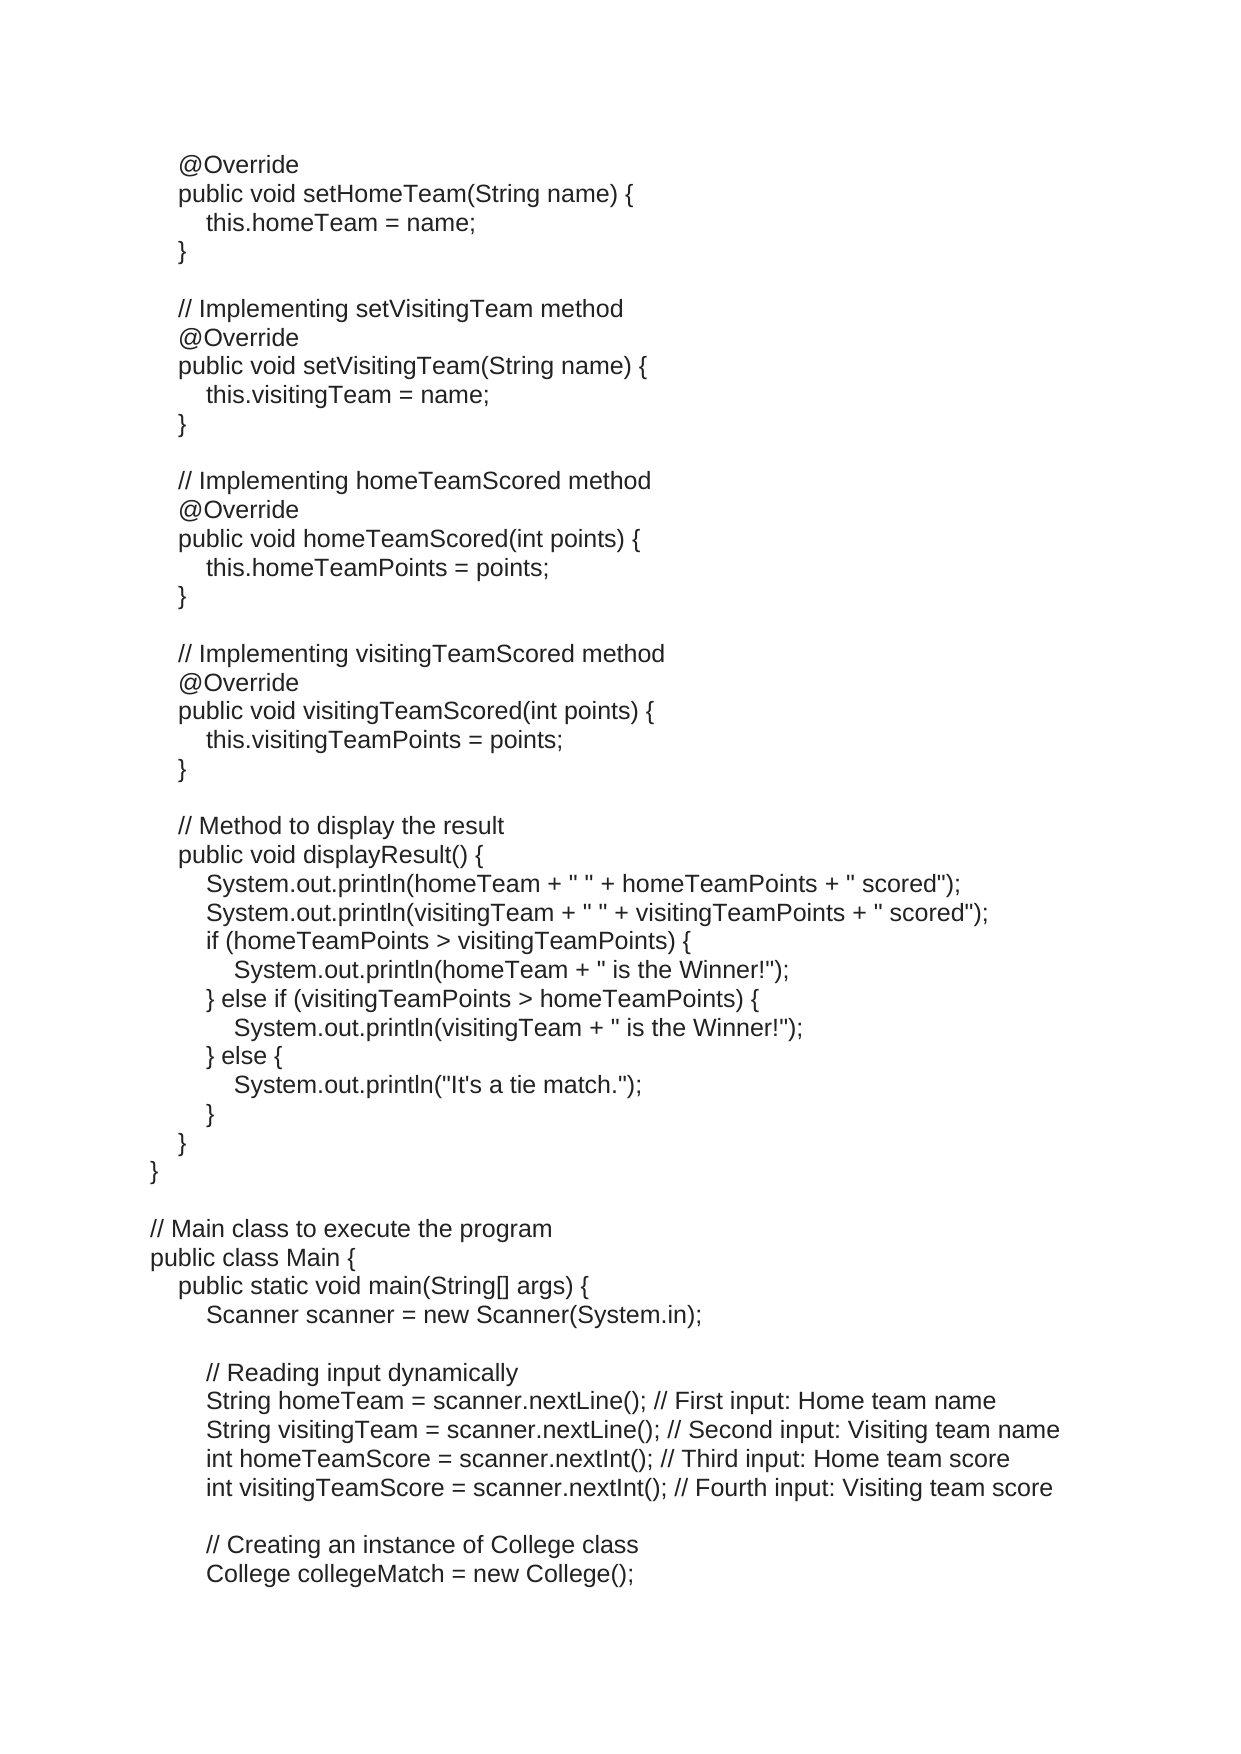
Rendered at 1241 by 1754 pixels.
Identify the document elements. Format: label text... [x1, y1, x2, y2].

text public void setHomeTeam(String name) { [150, 179, 1090, 207]
text } else if (visitingTeamPoints > homeTeamPoints) { [150, 984, 1090, 1012]
text // Implementing setVisitingTeam method [150, 294, 1090, 322]
text String visitingTeam = scanner.nextLine(); // Second input: Visiting team name [150, 1415, 1090, 1444]
text public static void main(String[] args) { [150, 1271, 1090, 1300]
text College collegeMatch = new College(); [150, 1559, 1090, 1587]
text Scanner scanner = new Scanner(System.in); [150, 1300, 1090, 1329]
text System.out.println(homeTeam + " " + homeTeamPoints + " scored"); [150, 869, 1090, 897]
text public void homeTeamScored(int points) { [150, 524, 1090, 552]
text } [150, 1156, 1090, 1185]
text @Override [150, 322, 1090, 351]
text @Override [150, 495, 1090, 524]
text } else { [150, 1041, 1090, 1070]
text } [150, 236, 1090, 265]
text } [150, 1099, 1090, 1127]
text this.homeTeam = name; [150, 207, 1090, 236]
text public void setVisitingTeam(String name) { [150, 351, 1090, 380]
text } [150, 1127, 1090, 1156]
text System.out.println(homeTeam + " is the Winner!"); [150, 955, 1090, 984]
text int homeTeamScore = scanner.nextInt(); // Third input: Home team score [150, 1444, 1090, 1472]
text this.visitingTeam = name; [150, 380, 1090, 409]
text // Main class to execute the program [150, 1214, 1090, 1242]
text } [150, 754, 1090, 782]
text // Creating an instance of College class [150, 1530, 1090, 1559]
text this.homeTeamPoints = points; [150, 552, 1090, 581]
text System.out.println(visitingTeam + " is the Winner!"); [150, 1012, 1090, 1041]
text } [150, 409, 1090, 437]
text this.visitingTeamPoints = points; [150, 725, 1090, 754]
text String homeTeam = scanner.nextLine(); // First input: Home team name [150, 1386, 1090, 1415]
text public void visitingTeamScored(int points) { [150, 696, 1090, 725]
text @Override [150, 150, 1090, 179]
text @Override [150, 667, 1090, 696]
text } [150, 581, 1090, 610]
text public void displayResult() { [150, 840, 1090, 869]
text int visitingTeamScore = scanner.nextInt(); // Fourth input: Visiting team score [150, 1472, 1090, 1501]
text public class Main { [150, 1242, 1090, 1271]
text // Implementing homeTeamScored method [150, 466, 1090, 495]
text // Reading input dynamically [150, 1357, 1090, 1386]
text // Implementing visitingTeamScored method [150, 639, 1090, 667]
text // Method to display the result [150, 811, 1090, 840]
text System.out.println("It's a tie match."); [150, 1070, 1090, 1099]
text if (homeTeamPoints > visitingTeamPoints) { [150, 926, 1090, 955]
text System.out.println(visitingTeam + " " + visitingTeamPoints + " scored"); [150, 897, 1090, 926]
